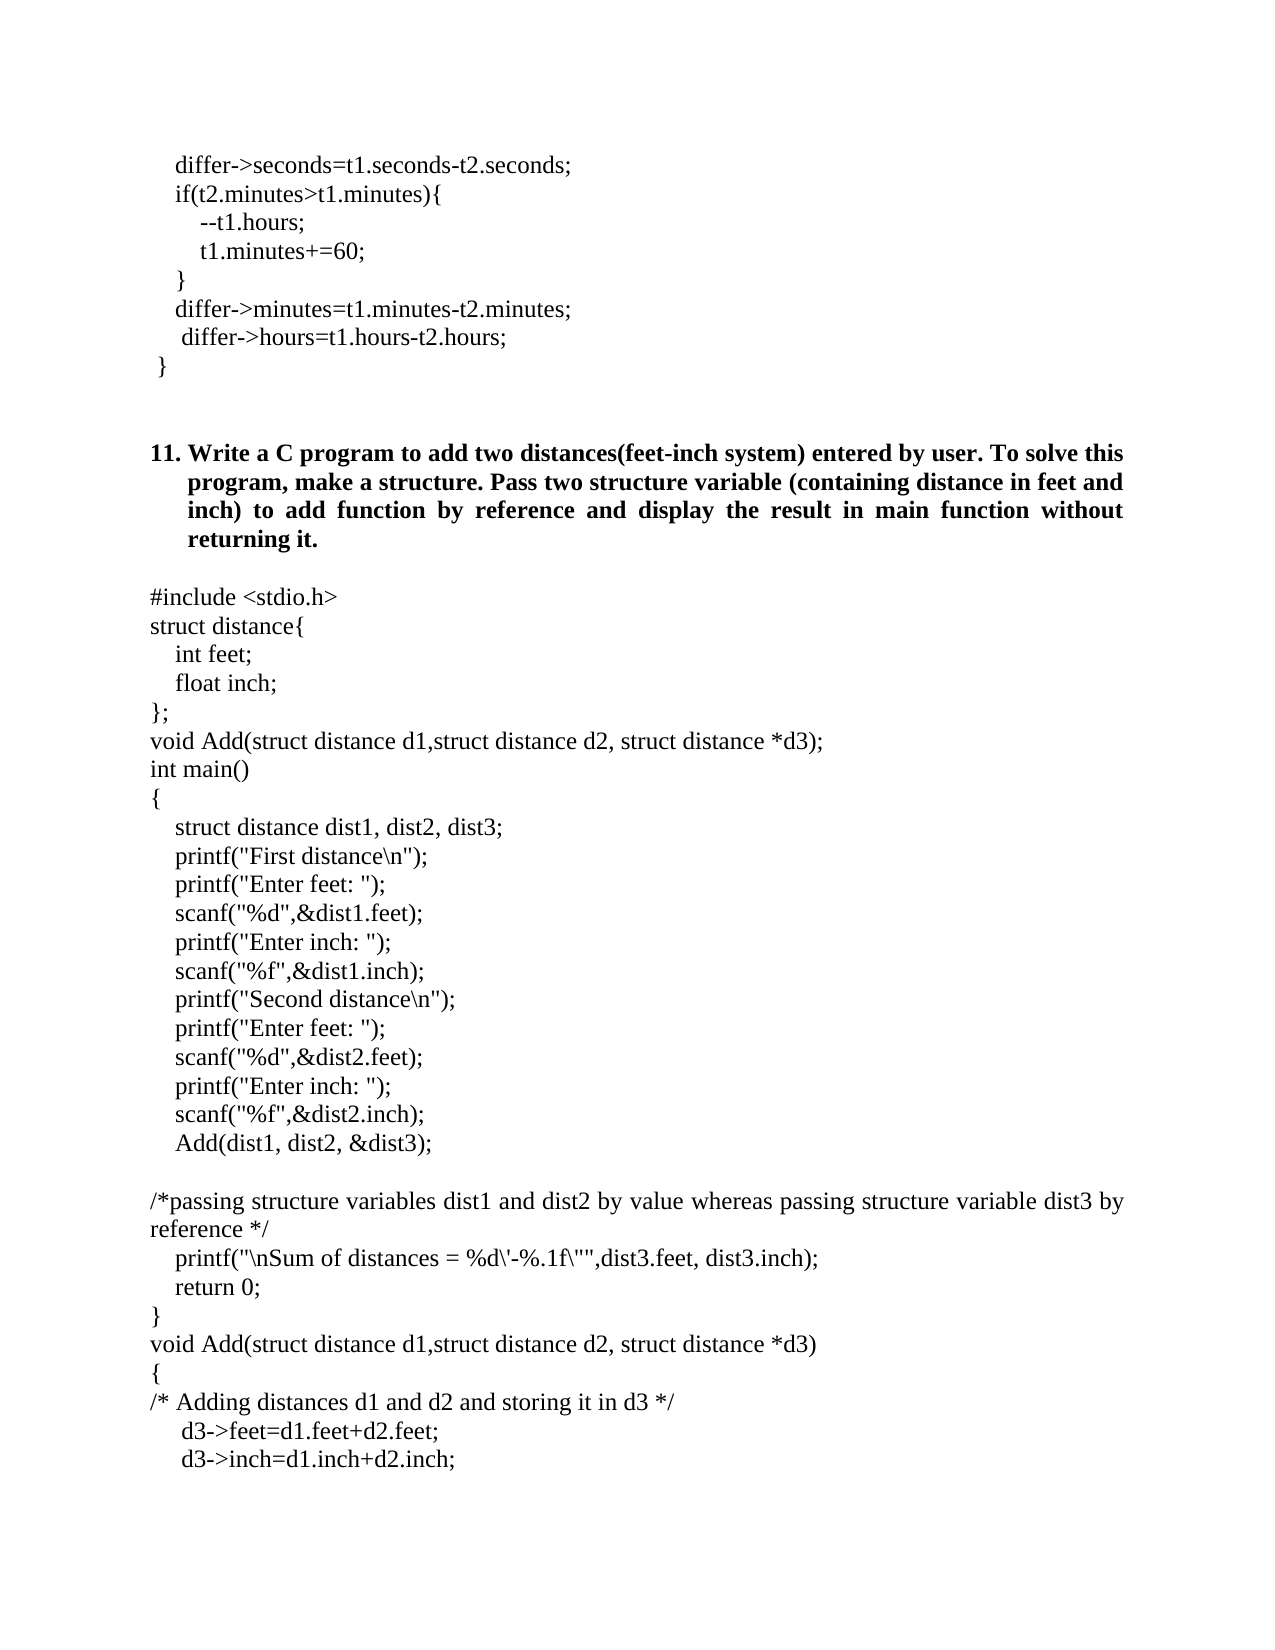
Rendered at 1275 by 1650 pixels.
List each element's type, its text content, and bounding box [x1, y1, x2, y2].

text } [150, 265, 1125, 294]
text return 0; [150, 1272, 1125, 1301]
text scanf("%d",&dist1.feet); [150, 898, 1125, 927]
text printf("\nSum of distances = %d\'-%.1f\"",dist3.feet, dist3.inch); [150, 1243, 1125, 1272]
text struct distance{ [150, 611, 1125, 639]
text scanf("%f",&dist1.inch); [150, 956, 1125, 984]
text /*passing structure variables dist1 and dist2 by value whereas passing structure variable dist3 by reference */ [150, 1186, 1125, 1243]
text printf("Enter inch: "); [150, 927, 1125, 956]
text printf("Enter feet: "); [150, 869, 1125, 898]
text struct distance dist1, dist2, dist3; [150, 812, 1125, 841]
text d3->feet=d1.feet+d2.feet; [150, 1416, 1125, 1444]
text if(t2.minutes>t1.minutes){ [150, 179, 1125, 207]
text #include <stdio.h> [150, 582, 1125, 611]
text printf("First distance\n"); [150, 841, 1125, 869]
text } [150, 351, 1125, 380]
text printf("Enter feet: "); [150, 1013, 1125, 1042]
text printf("Enter inch: "); [150, 1071, 1125, 1099]
text } [150, 1301, 1125, 1329]
text void Add(struct distance d1,struct distance d2, struct distance *d3) [150, 1329, 1125, 1358]
text int feet; [150, 639, 1125, 668]
text differ->hours=t1.hours-t2.hours; [150, 322, 1125, 351]
text differ->seconds=t1.seconds-t2.seconds; [150, 150, 1125, 179]
list Write a C program to add two distances(feet-inch system) entered by user. To solve this program, make a structure. Pass two structure variable (containing distance in feet and inch) to add function by reference and display the result in main function without returning it. [150, 438, 1125, 553]
text void Add(struct distance d1,struct distance d2, struct distance *d3); [150, 726, 1125, 754]
text }; [150, 697, 1125, 726]
text scanf("%d",&dist2.feet); [150, 1042, 1125, 1071]
text t1.minutes+=60; [150, 236, 1125, 265]
text int main() [150, 754, 1125, 783]
text { [150, 1358, 1125, 1387]
text differ->minutes=t1.minutes-t2.minutes; [150, 294, 1125, 322]
text printf("Second distance\n"); [150, 984, 1125, 1013]
text Add(dist1, dist2, &dist3); [150, 1128, 1125, 1157]
text --t1.hours; [150, 207, 1125, 236]
text d3->inch=d1.inch+d2.inch; [150, 1444, 1125, 1473]
text scanf("%f",&dist2.inch); [150, 1099, 1125, 1128]
text float inch; [150, 668, 1125, 697]
text { [150, 783, 1125, 812]
text /* Adding distances d1 and d2 and storing it in d3 */ [150, 1387, 1125, 1416]
